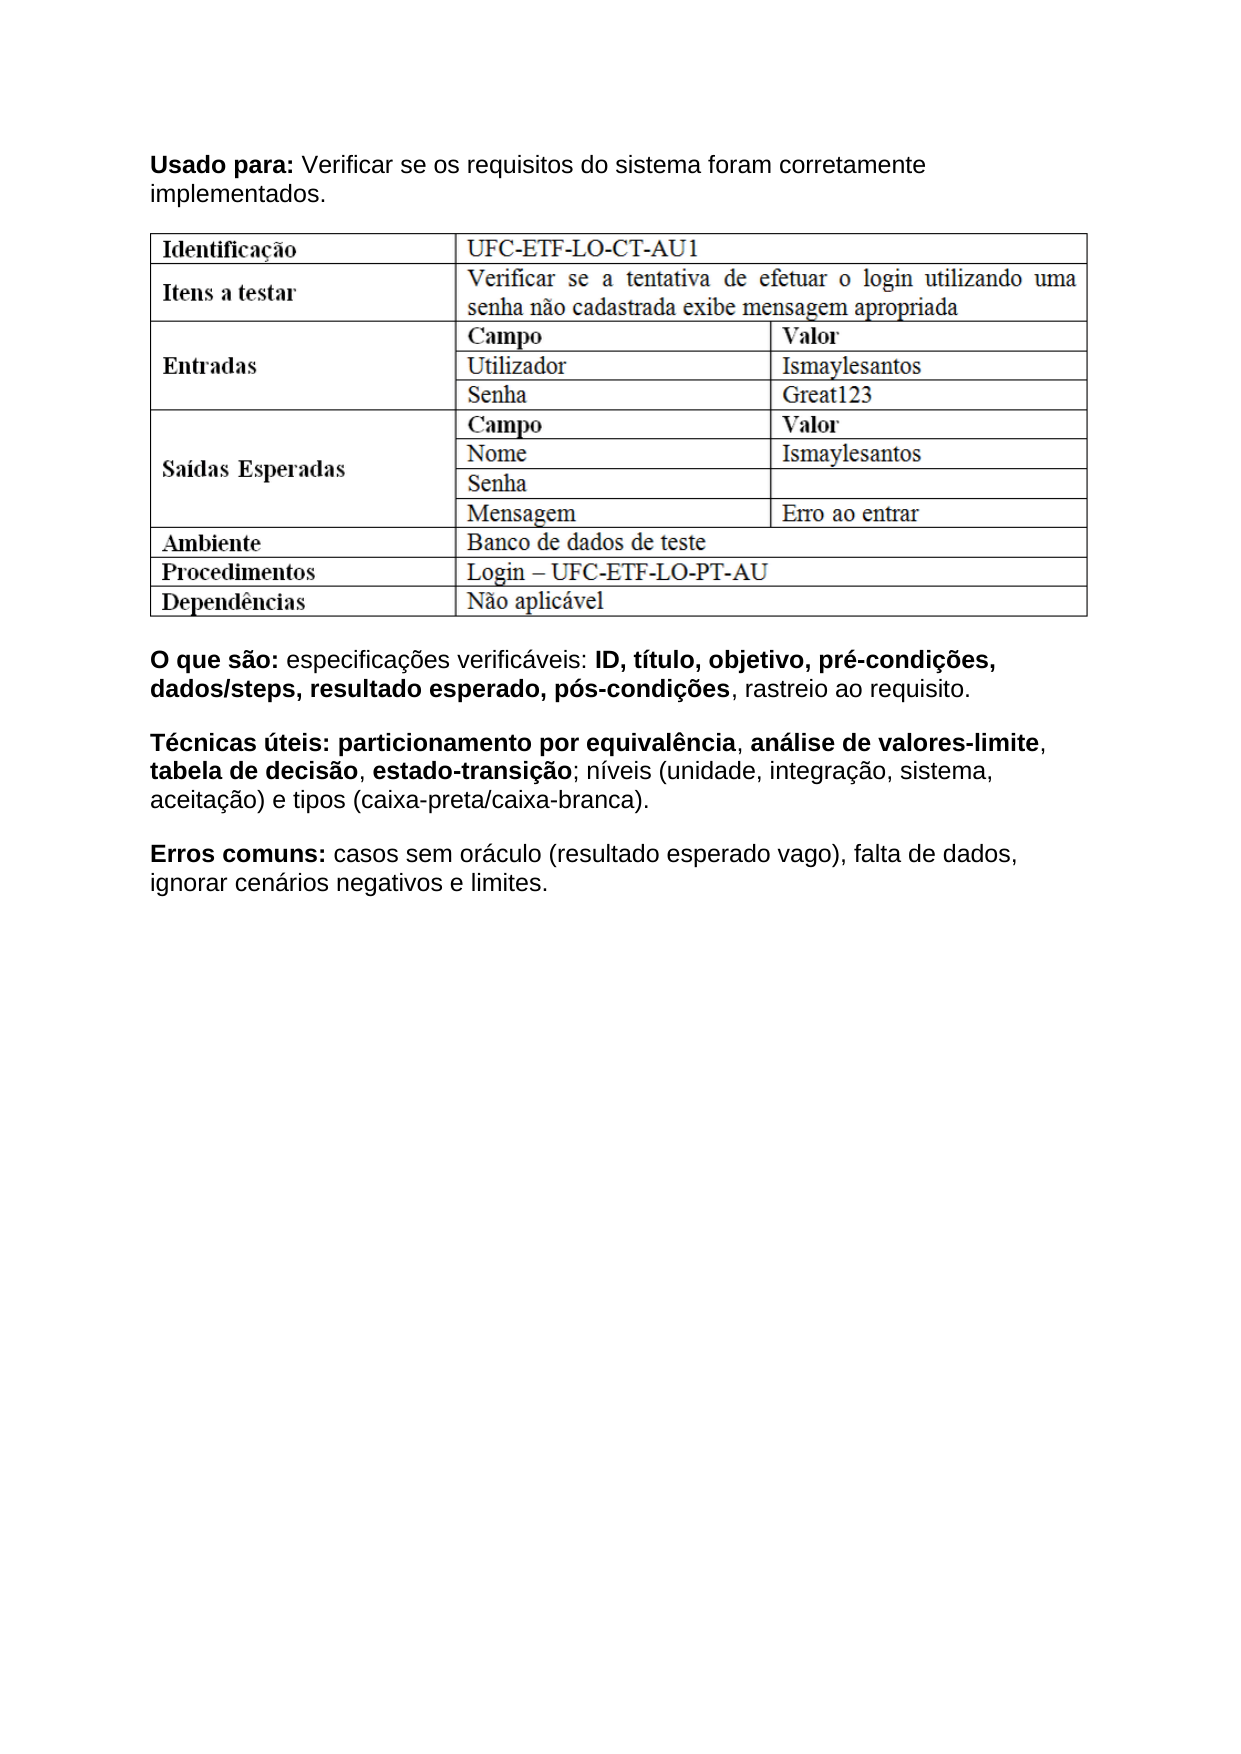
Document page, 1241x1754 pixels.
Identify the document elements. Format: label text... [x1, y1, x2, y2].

text O que são: especificações verificáveis: ID, título, objetivo, pré-condições, dados/steps, resultado esperado, pós-condições, rastreio ao requisito. [150, 645, 1090, 702]
text Erros comuns: casos sem oráculo (resultado esperado vago), falta de dados, ignorar cenários negativos e limites. [150, 839, 1090, 896]
picture [150, 232, 1091, 620]
text Usado para: Verificar se os requisitos do sistema foram corretamente implementados. [150, 150, 1090, 207]
text Técnicas úteis: particionamento por equivalência, análise de valores-limite, tabela de decisão, estado-transição; níveis (unidade, integração, sistema, aceitação) e tipos (caixa-preta/caixa-branca). [150, 727, 1090, 814]
